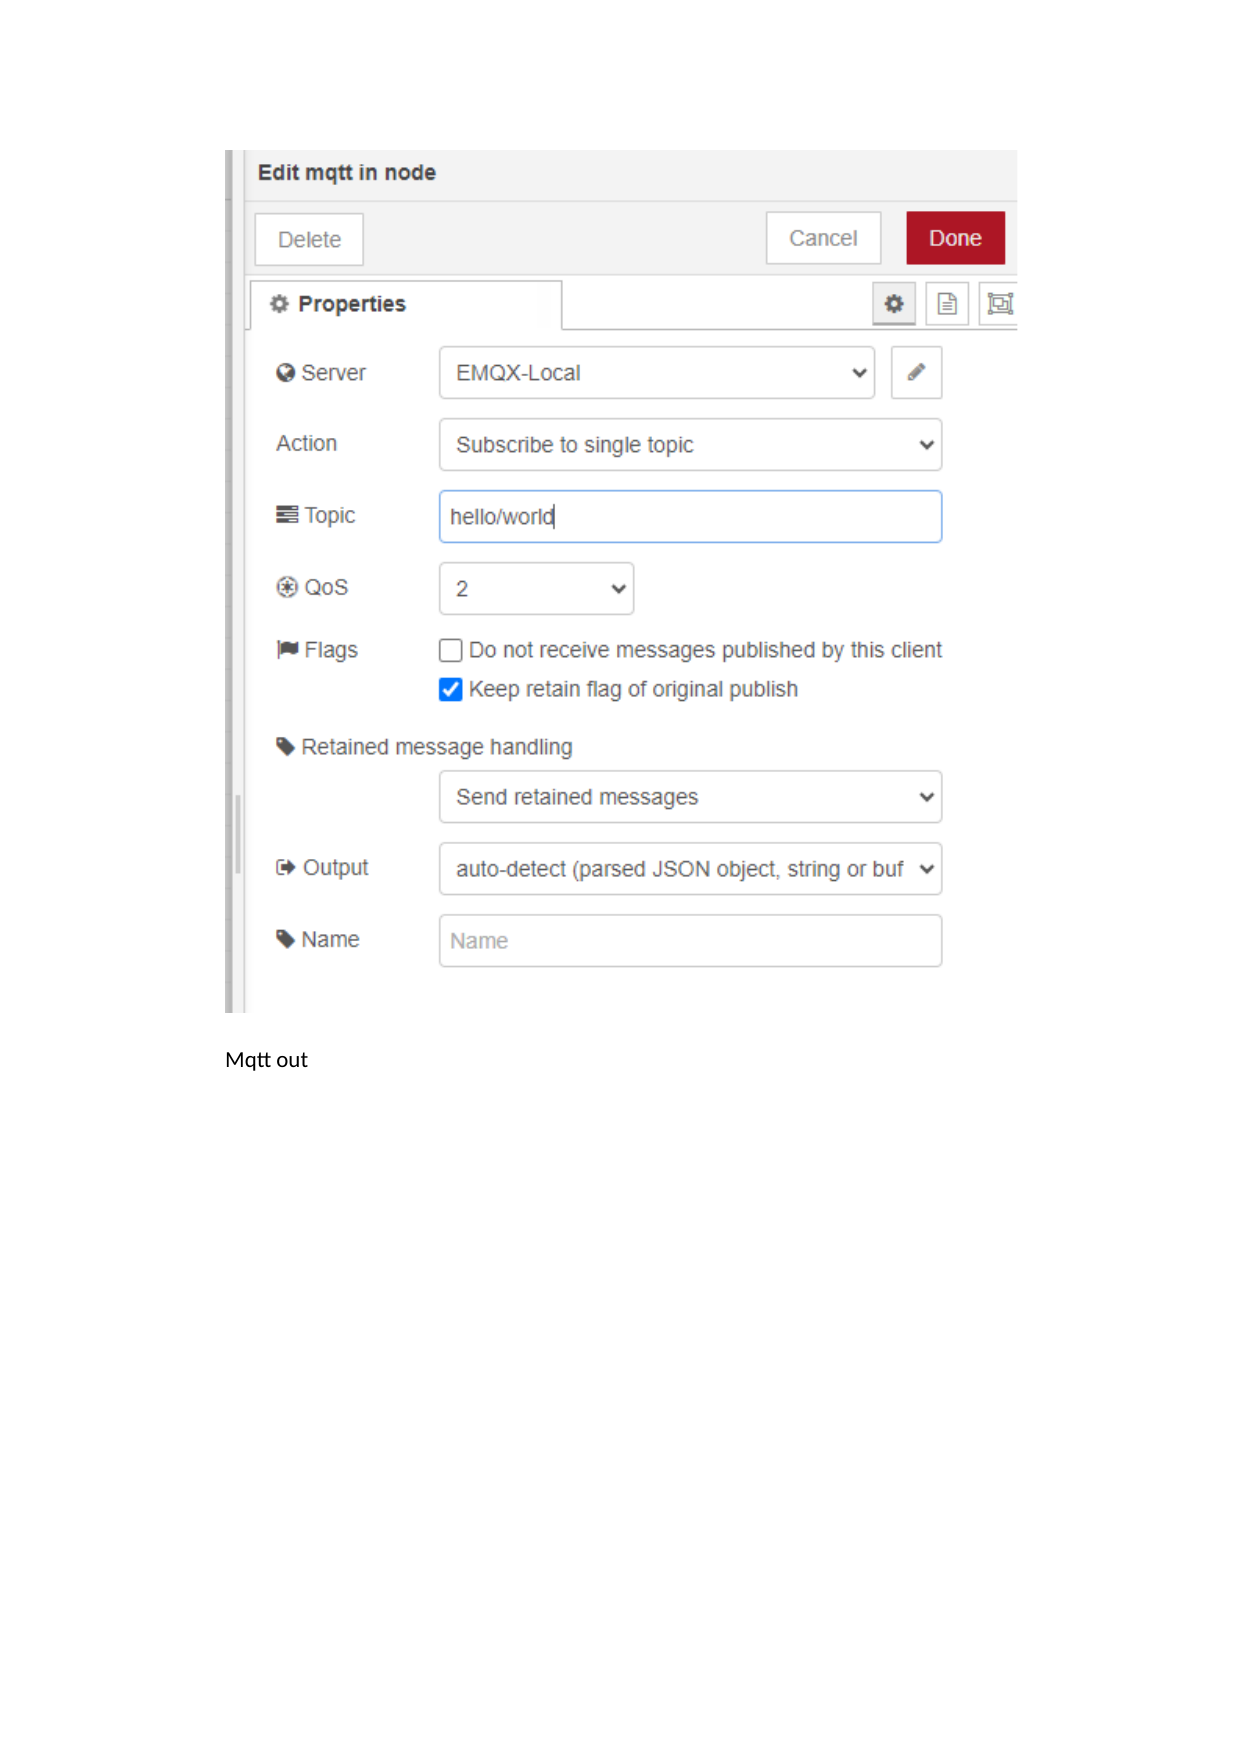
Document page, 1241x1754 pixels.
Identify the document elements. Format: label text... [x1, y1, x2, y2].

picture [225, 150, 1018, 1013]
list Mqtt out [225, 1045, 1090, 1073]
